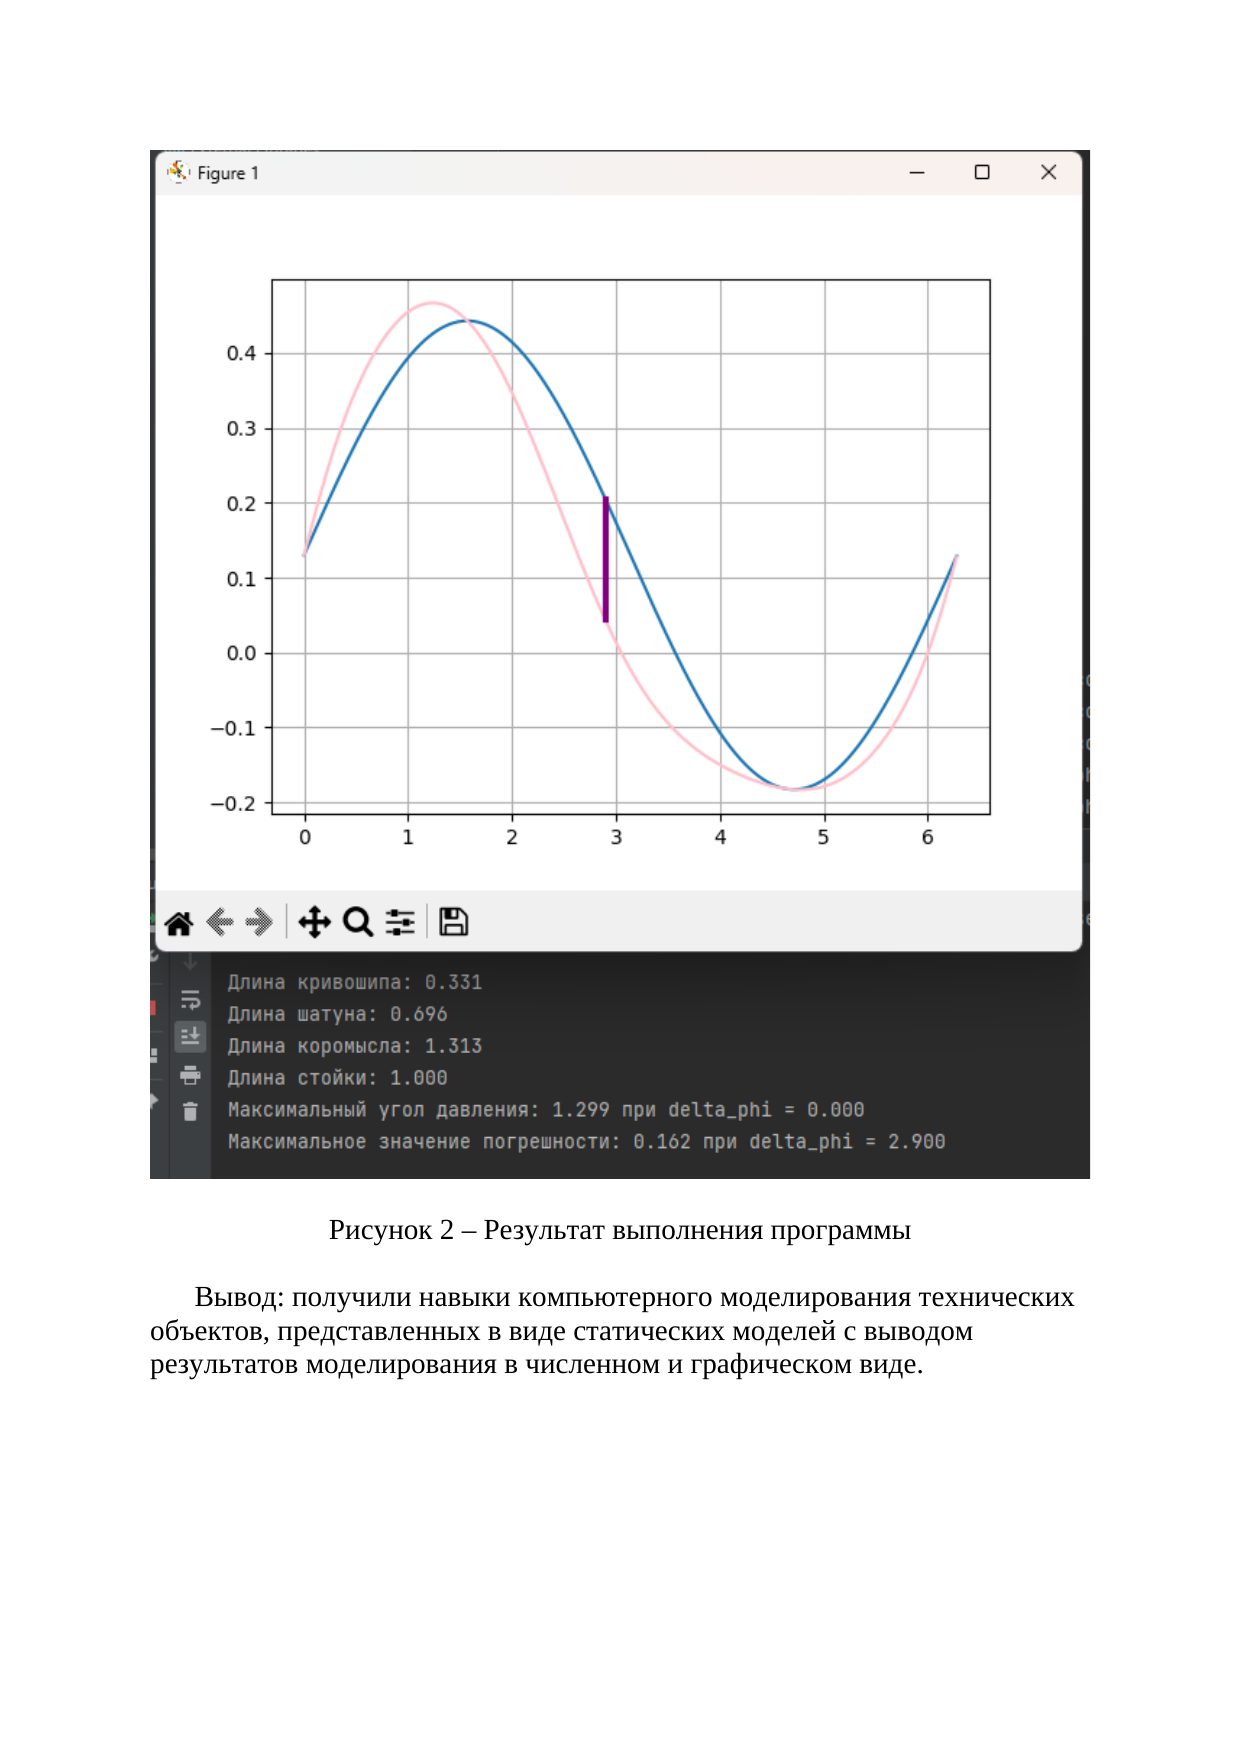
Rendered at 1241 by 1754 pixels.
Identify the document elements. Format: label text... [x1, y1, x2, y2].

picture [150, 150, 1091, 1179]
text Вывод: получили навыки компьютерного моделирования технических объектов, представленных в виде статических моделей с выводом результатов моделирования в численном и графическом виде. [150, 1279, 1090, 1380]
text Рисунок 2 – Результат выполнения программы [150, 1212, 1090, 1246]
